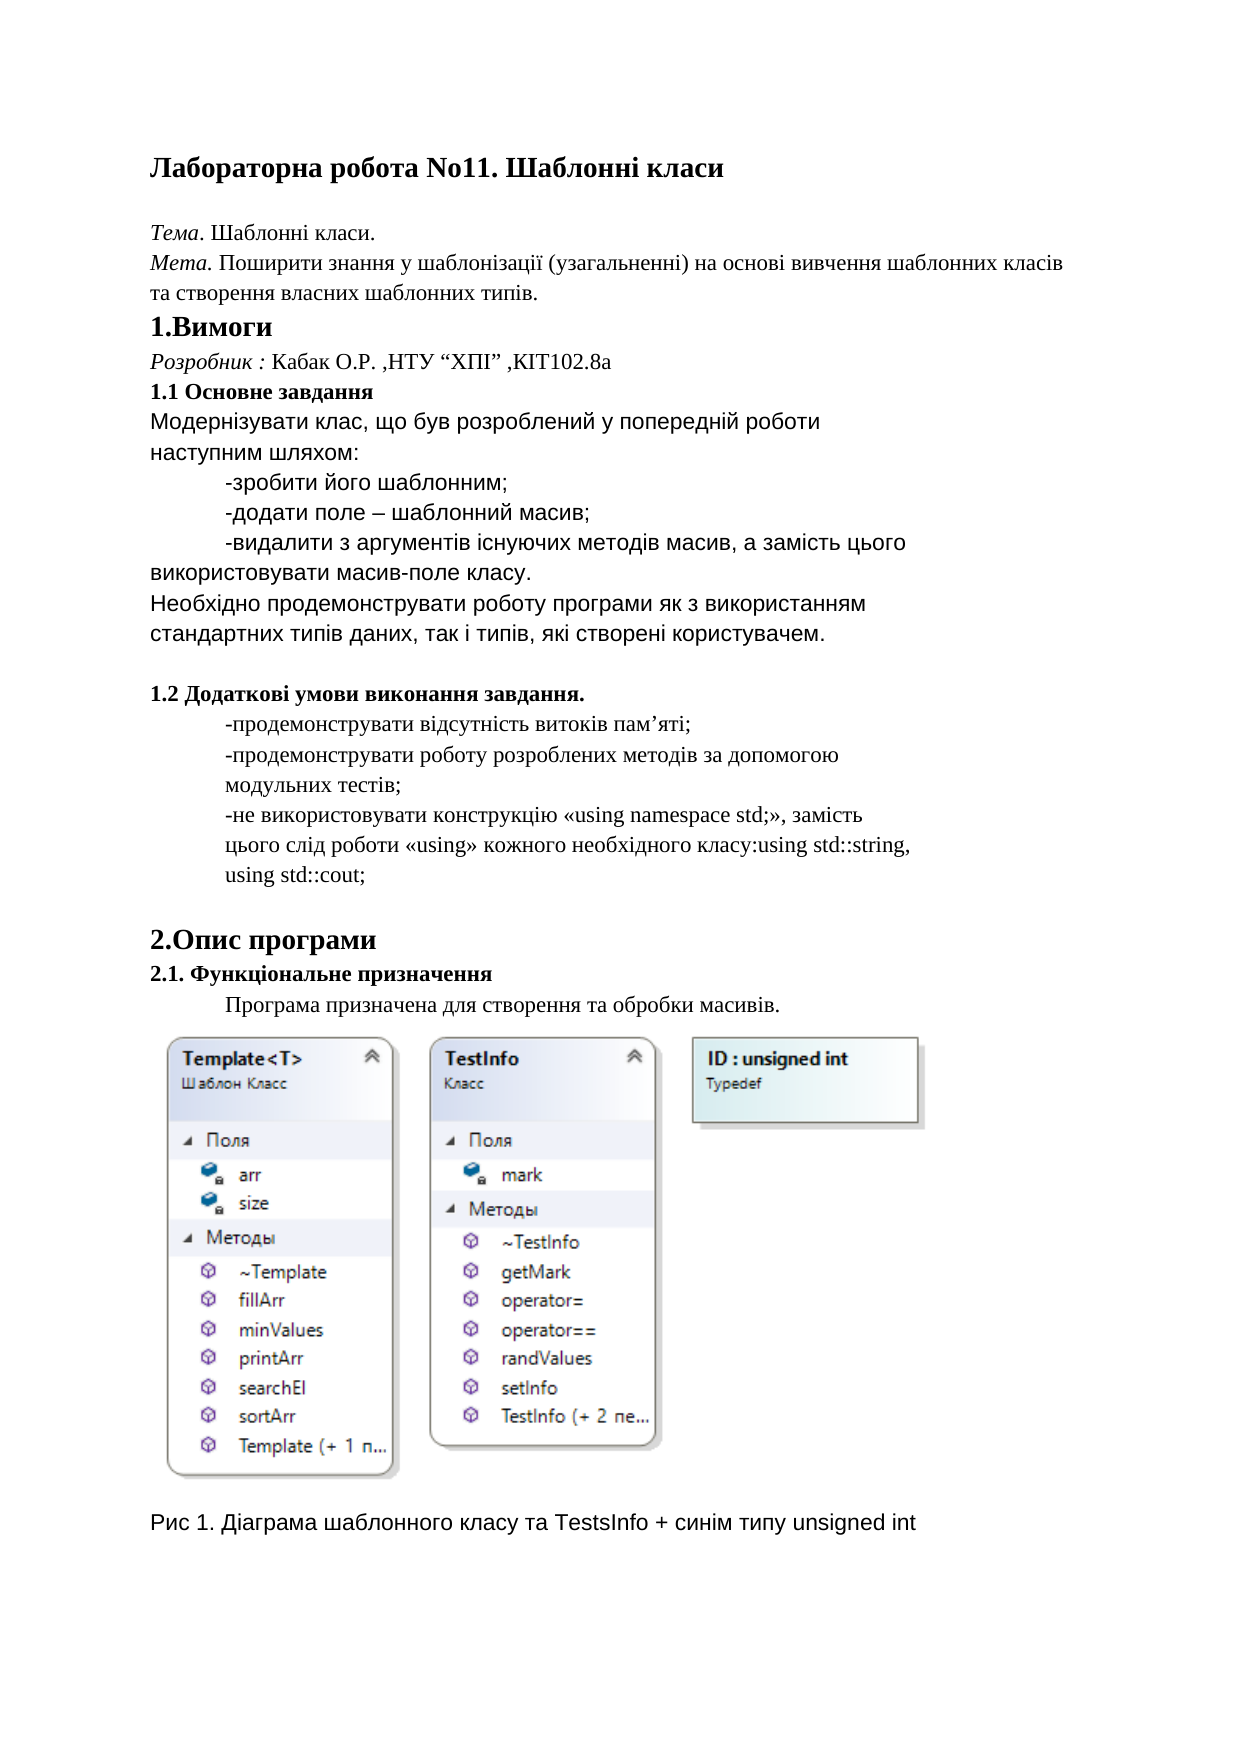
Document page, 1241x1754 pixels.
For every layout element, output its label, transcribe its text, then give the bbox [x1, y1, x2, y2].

text Лабораторна робота No11. Шаблонні класи [150, 150, 1090, 183]
text 2.1. Функціональне призначення [150, 960, 1090, 987]
text модульних тестів; [150, 771, 1090, 797]
text using std::cout; [150, 861, 1090, 888]
text -продемонструвати відсутність витоків пам’яті; [150, 710, 1090, 737]
text -продемонструвати роботу розроблених методів за допомогою [150, 741, 1090, 767]
text -видалити з аргументів існуючих методів масив, а замість цього [150, 529, 1090, 556]
text Програма призначена для створення та обробки масивів. [150, 991, 1090, 1017]
text -не використовувати конструкцію «using namespace std;», замість [150, 801, 1090, 827]
text наступним шляхом: [150, 438, 1090, 465]
text 1.2 Додаткові умови виконання завдання. [150, 680, 1090, 707]
text Тема. Шаблонні класи. [150, 219, 1090, 245]
picture [150, 1020, 933, 1506]
text Модернізувати клас, що був розроблений у попередній роботи [150, 408, 1090, 435]
text Рис 1. Діаграма шаблонного класу та TestsInfo + синім типу unsigned int [150, 1509, 1090, 1535]
text -додати поле – шаблонний масив; [150, 499, 1090, 525]
text -зробити його шаблонним; [150, 469, 1090, 495]
text Мета. Поширити знання у шаблонізації (узагальненні) на основі вивчення шаблонних класів та створення власних шаблонних типів. [150, 249, 1090, 306]
text 2.Опис програми [150, 922, 1090, 955]
text стандартних типів даних, так і типів, які створені користувачем. [150, 620, 1090, 646]
text 1.Вимоги [150, 309, 1090, 343]
text Розробник : Кабак О.Р. ,НТУ “ХПІ” ,КІТ102.8а [150, 348, 1090, 374]
text Необхідно продемонструвати роботу програми як з використанням [150, 589, 1090, 616]
text використовувати масив-поле класу. [150, 559, 1090, 586]
text цього слід роботи «using» кожного необхідного класу:using std::string, [150, 831, 1090, 858]
text 1.1 Основне завдання [150, 378, 1090, 404]
